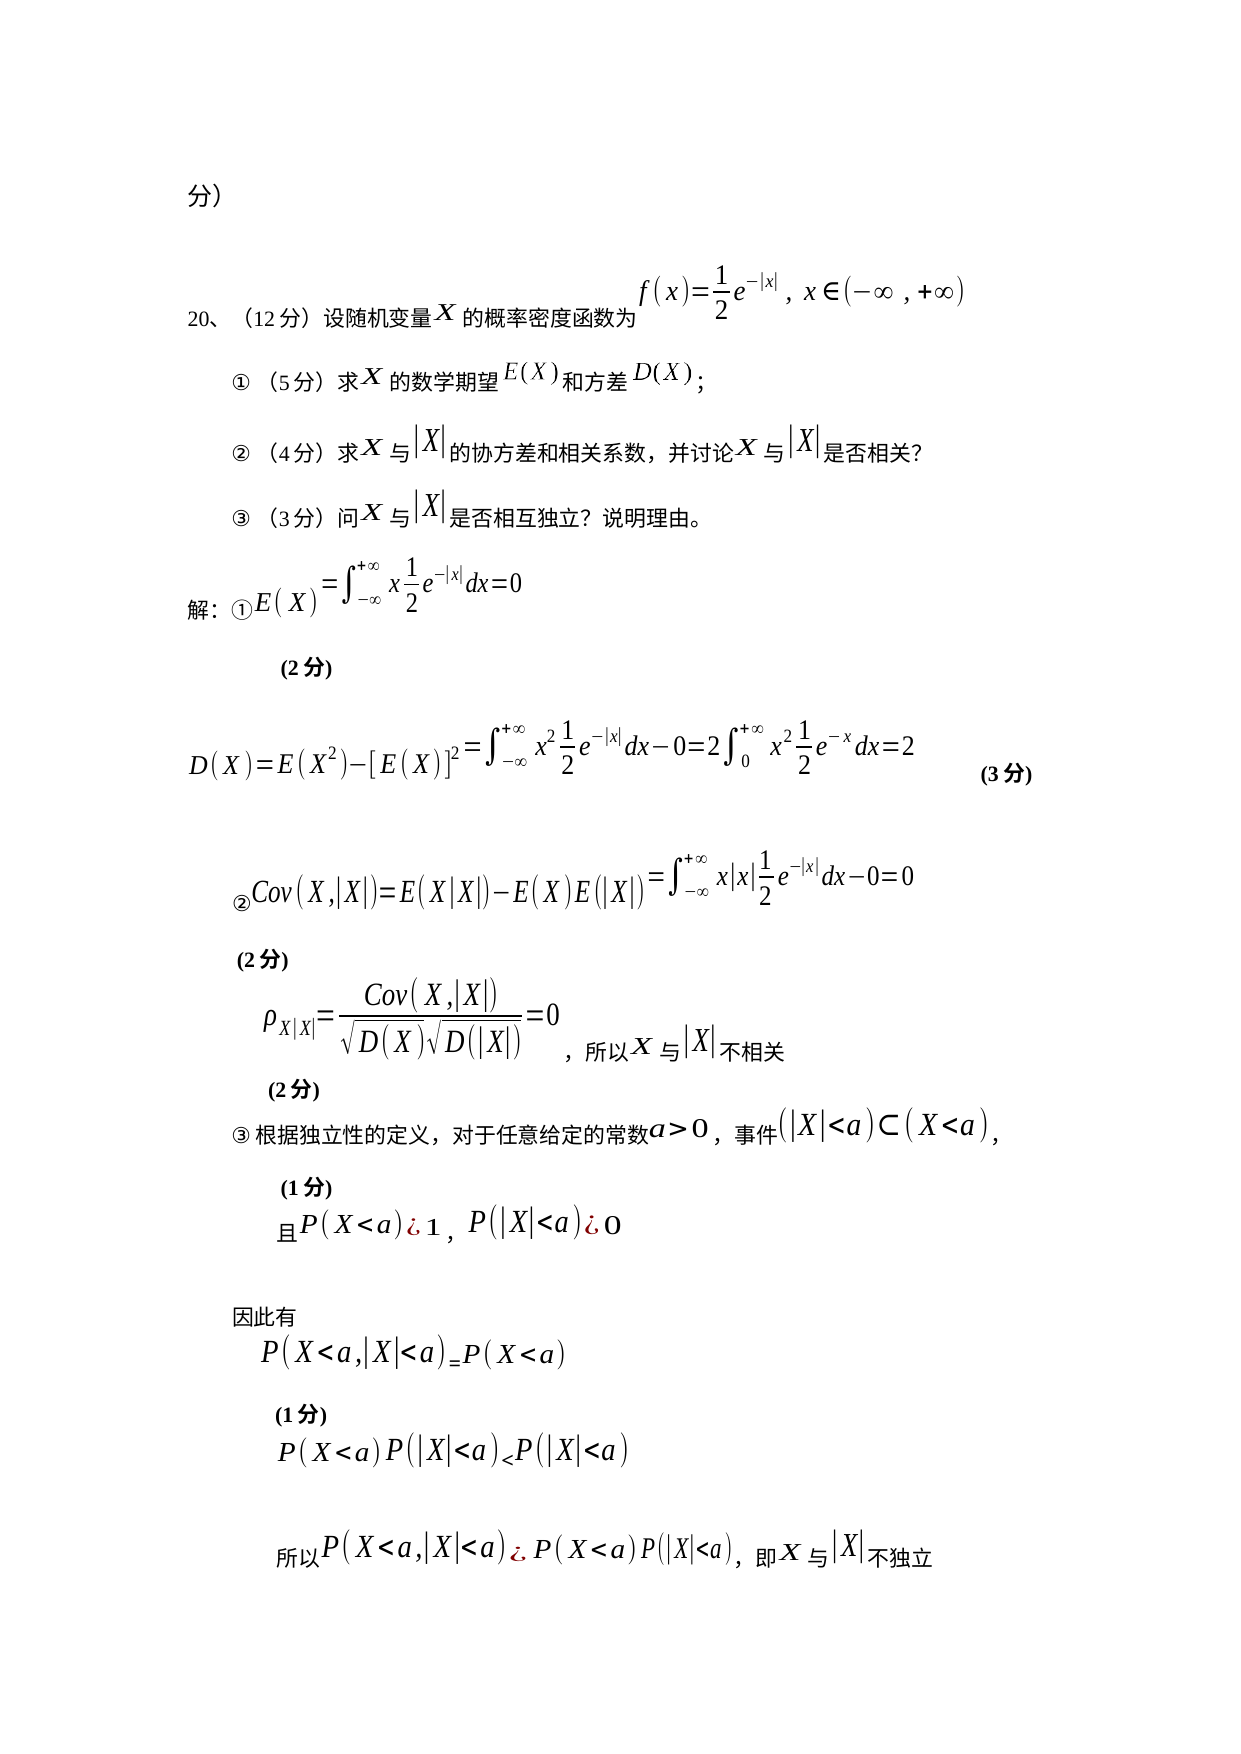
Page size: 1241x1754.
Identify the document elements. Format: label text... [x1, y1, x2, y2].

text ③ （3分）问与是否相互独立？说明理由。 [187, 487, 1053, 552]
text ② （4分）求与的协方差和相关系数，并讨论与是否相关？ [187, 422, 1053, 487]
text (2分) [187, 1072, 1053, 1104]
text ① （5分）求的数学期望和方差； [187, 357, 1053, 422]
text (3分) [187, 714, 1053, 812]
text 20、（12分）设随机变量的概率密度函数为 [187, 259, 1053, 357]
text ③根据独立性的定义，对于任意给定的常数，事件， (1分) [187, 1104, 1053, 1202]
text 且， [232, 1202, 1053, 1299]
text < [221, 1429, 1053, 1527]
text ，所以与不相关 [187, 974, 1053, 1072]
text 4），，，，，（+3分） [187, 162, 1053, 227]
text = (1分) [187, 1332, 1053, 1429]
text ② (2分) [187, 844, 1053, 974]
text 解：① (2分) [187, 552, 1053, 682]
text 所以，即与不独立 [221, 1527, 1053, 1592]
text 因此有 [187, 1299, 1053, 1332]
